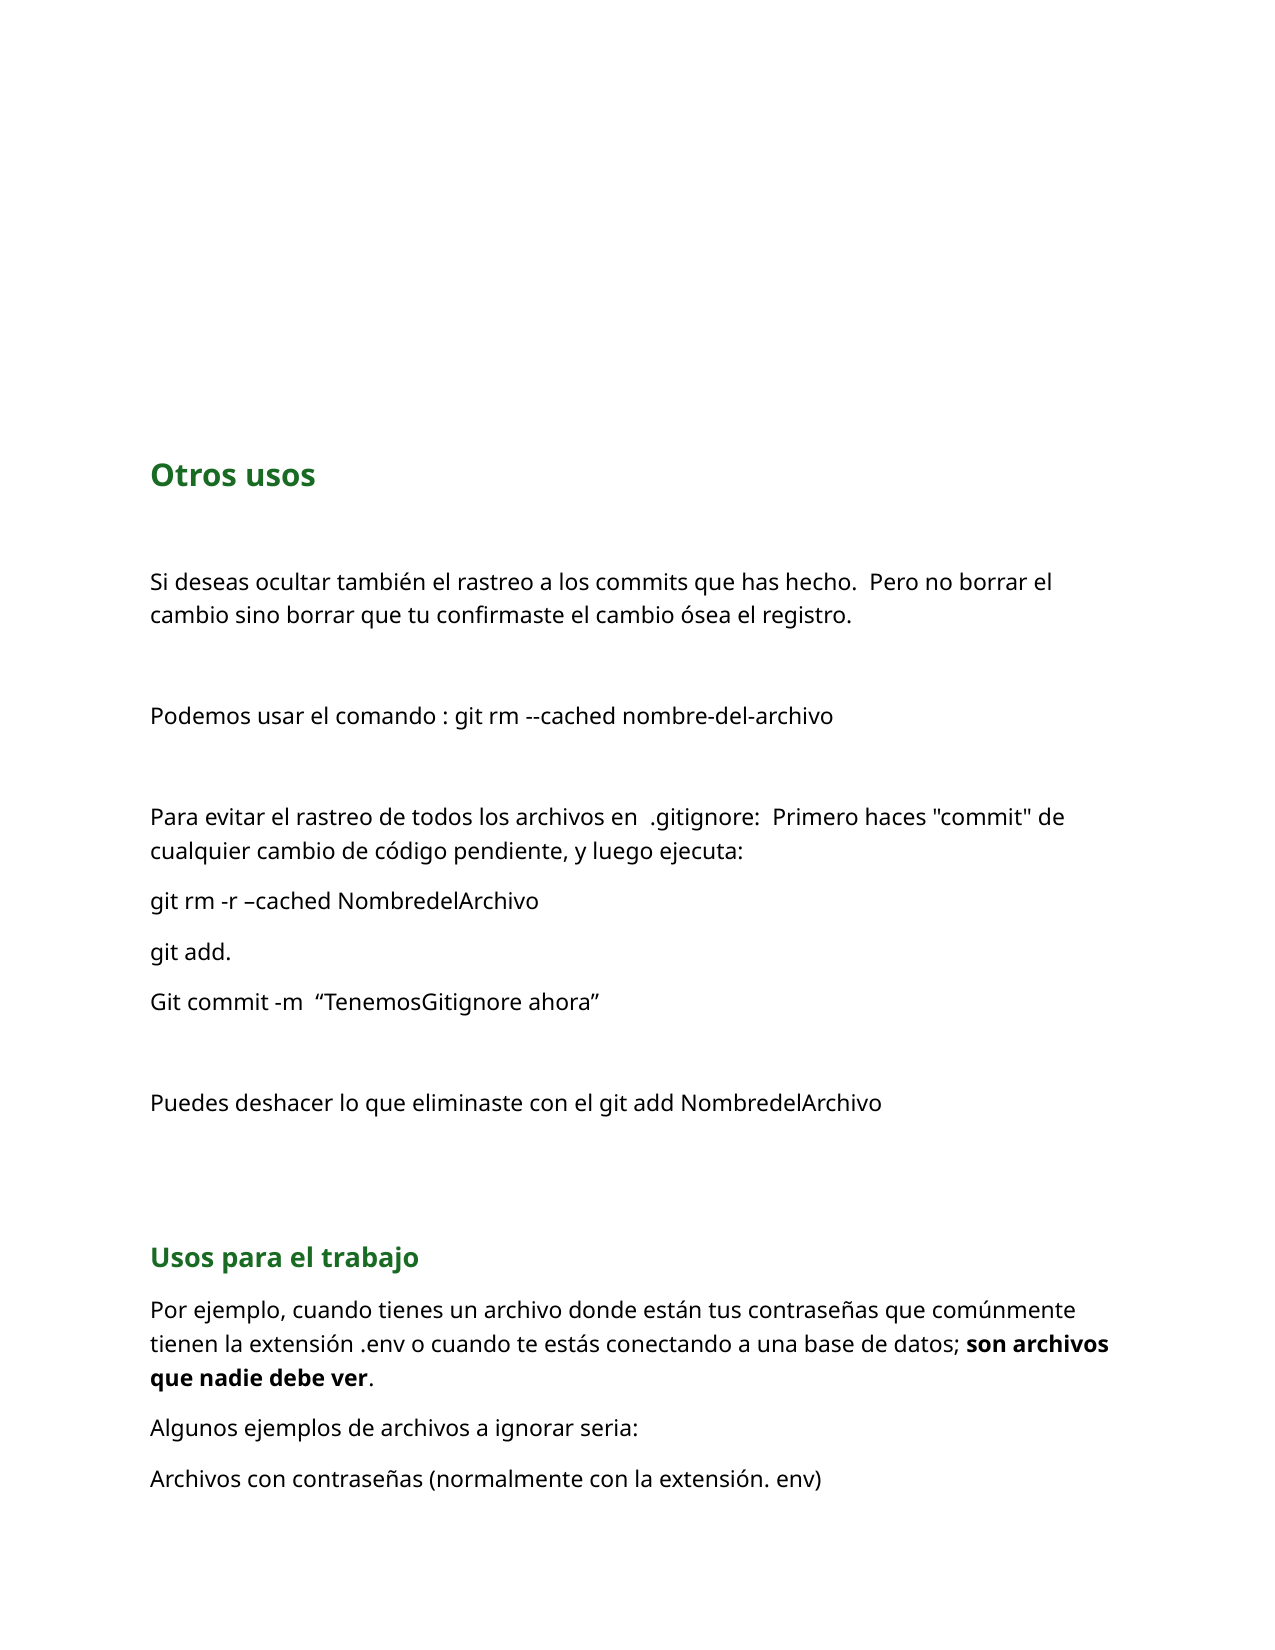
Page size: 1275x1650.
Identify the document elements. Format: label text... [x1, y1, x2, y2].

text Otros usos [150, 452, 1125, 495]
text Archivos con contraseñas (normalmente con la extensión. env) [150, 1463, 1125, 1494]
text Si deseas ocultar también el rastreo a los commits que has hecho. Pero no borrar el cambio sino borrar que tu confirmaste el cambio ósea el registro. [150, 566, 1125, 631]
text Git commit -m “TenemosGitignore ahora” [150, 986, 1125, 1017]
text Para evitar el rastreo de todos los archivos en .gitignore: Primero haces "commit" de cualquier cambio de código pendiente, y luego ejecuta: [150, 801, 1125, 866]
text Podemos usar el comando : git rm --cached nombre-del-archivo [150, 700, 1125, 731]
text git rm -r –cached NombredelArchivo [150, 885, 1125, 916]
text Por ejemplo, cuando tienes un archivo donde están tus contraseñas que comúnmente tienen la extensión .env o cuando te estás conectando a una base de datos; son archivos que nadie debe ver. [150, 1294, 1125, 1393]
text Usos para el trabajo [150, 1238, 1125, 1275]
text git add. [150, 936, 1125, 967]
text Puedes deshacer lo que eliminaste con el git add NombredelArchivo [150, 1087, 1125, 1118]
text Algunos ejemplos de archivos a ignorar seria: [150, 1412, 1125, 1444]
